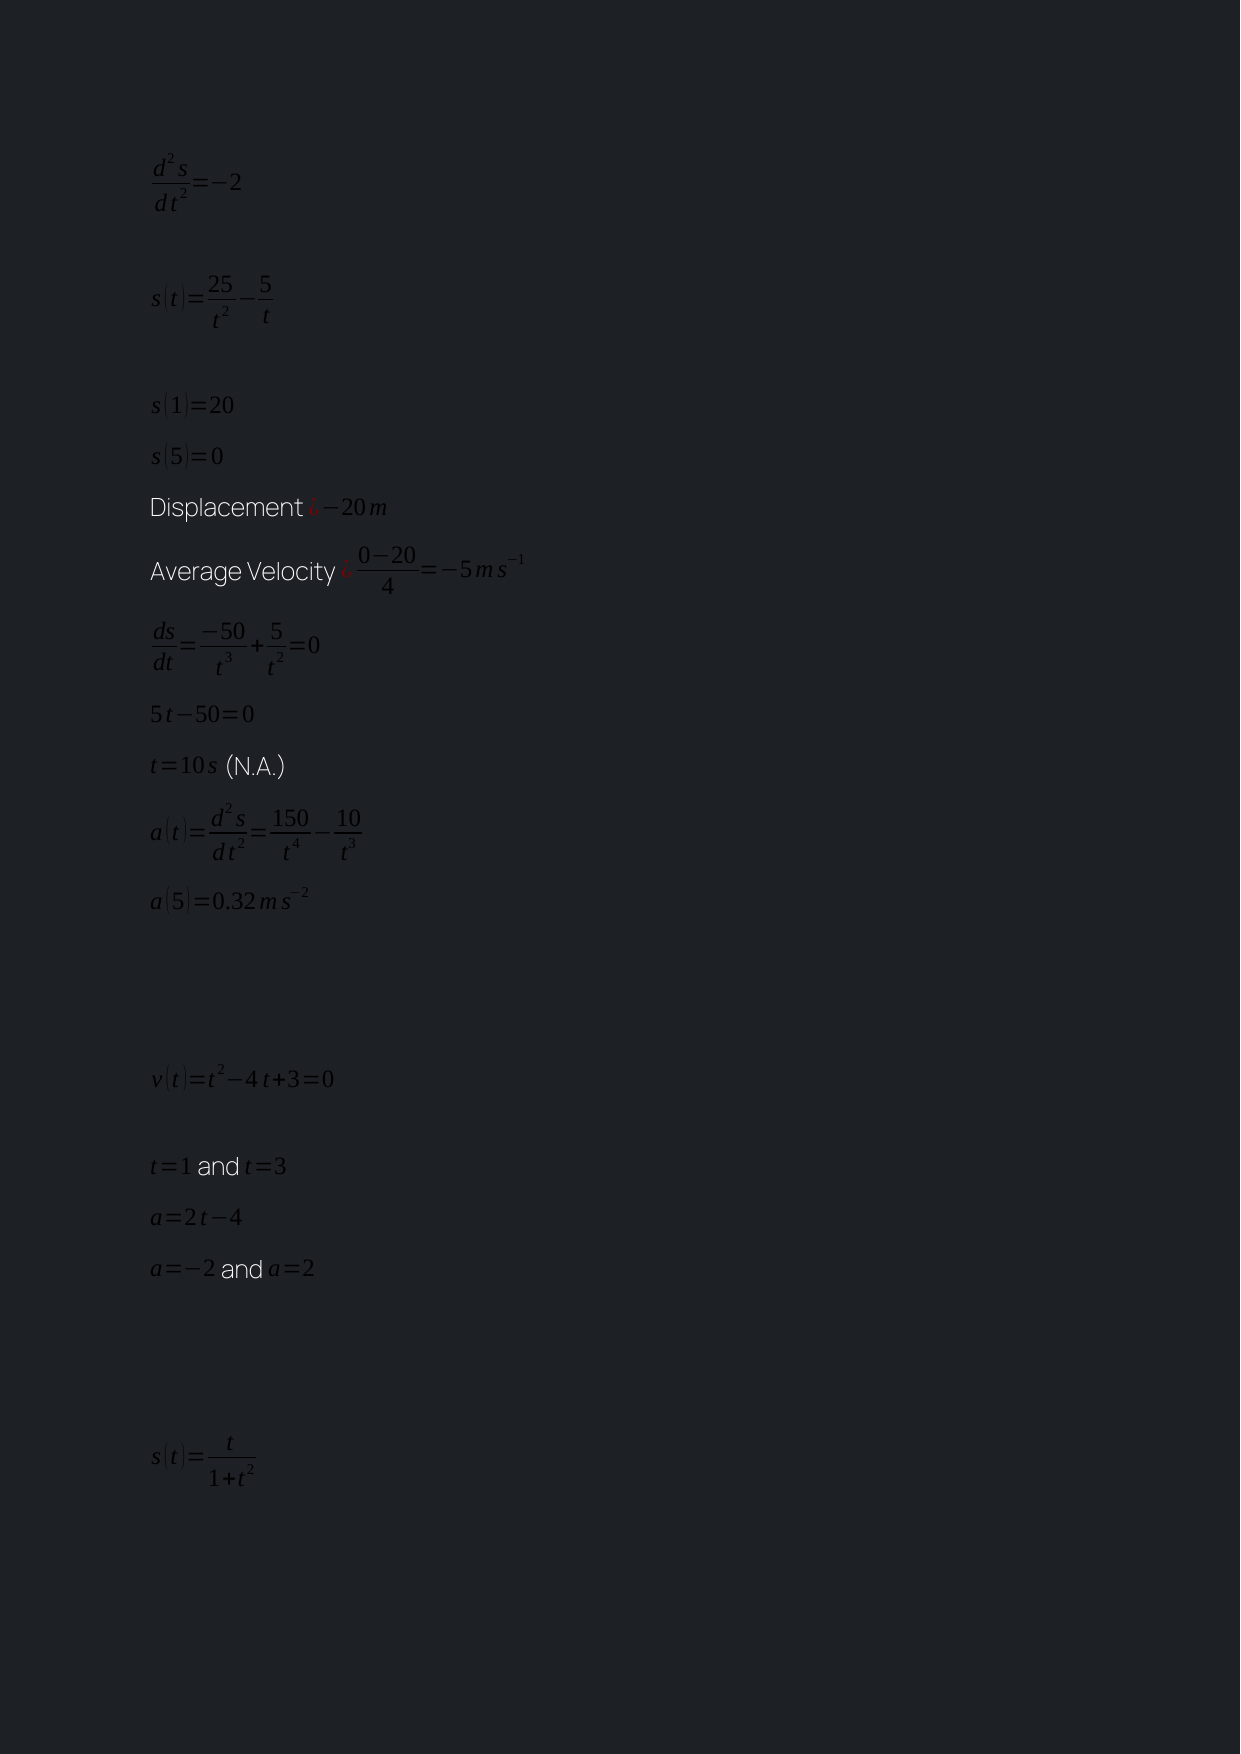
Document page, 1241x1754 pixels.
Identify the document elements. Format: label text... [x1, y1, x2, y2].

text Displacement [150, 490, 1090, 524]
text (N.A.) [150, 748, 1090, 782]
text Average Velocity [150, 541, 1090, 600]
text and [150, 1149, 1090, 1183]
text and [150, 1251, 1090, 1286]
